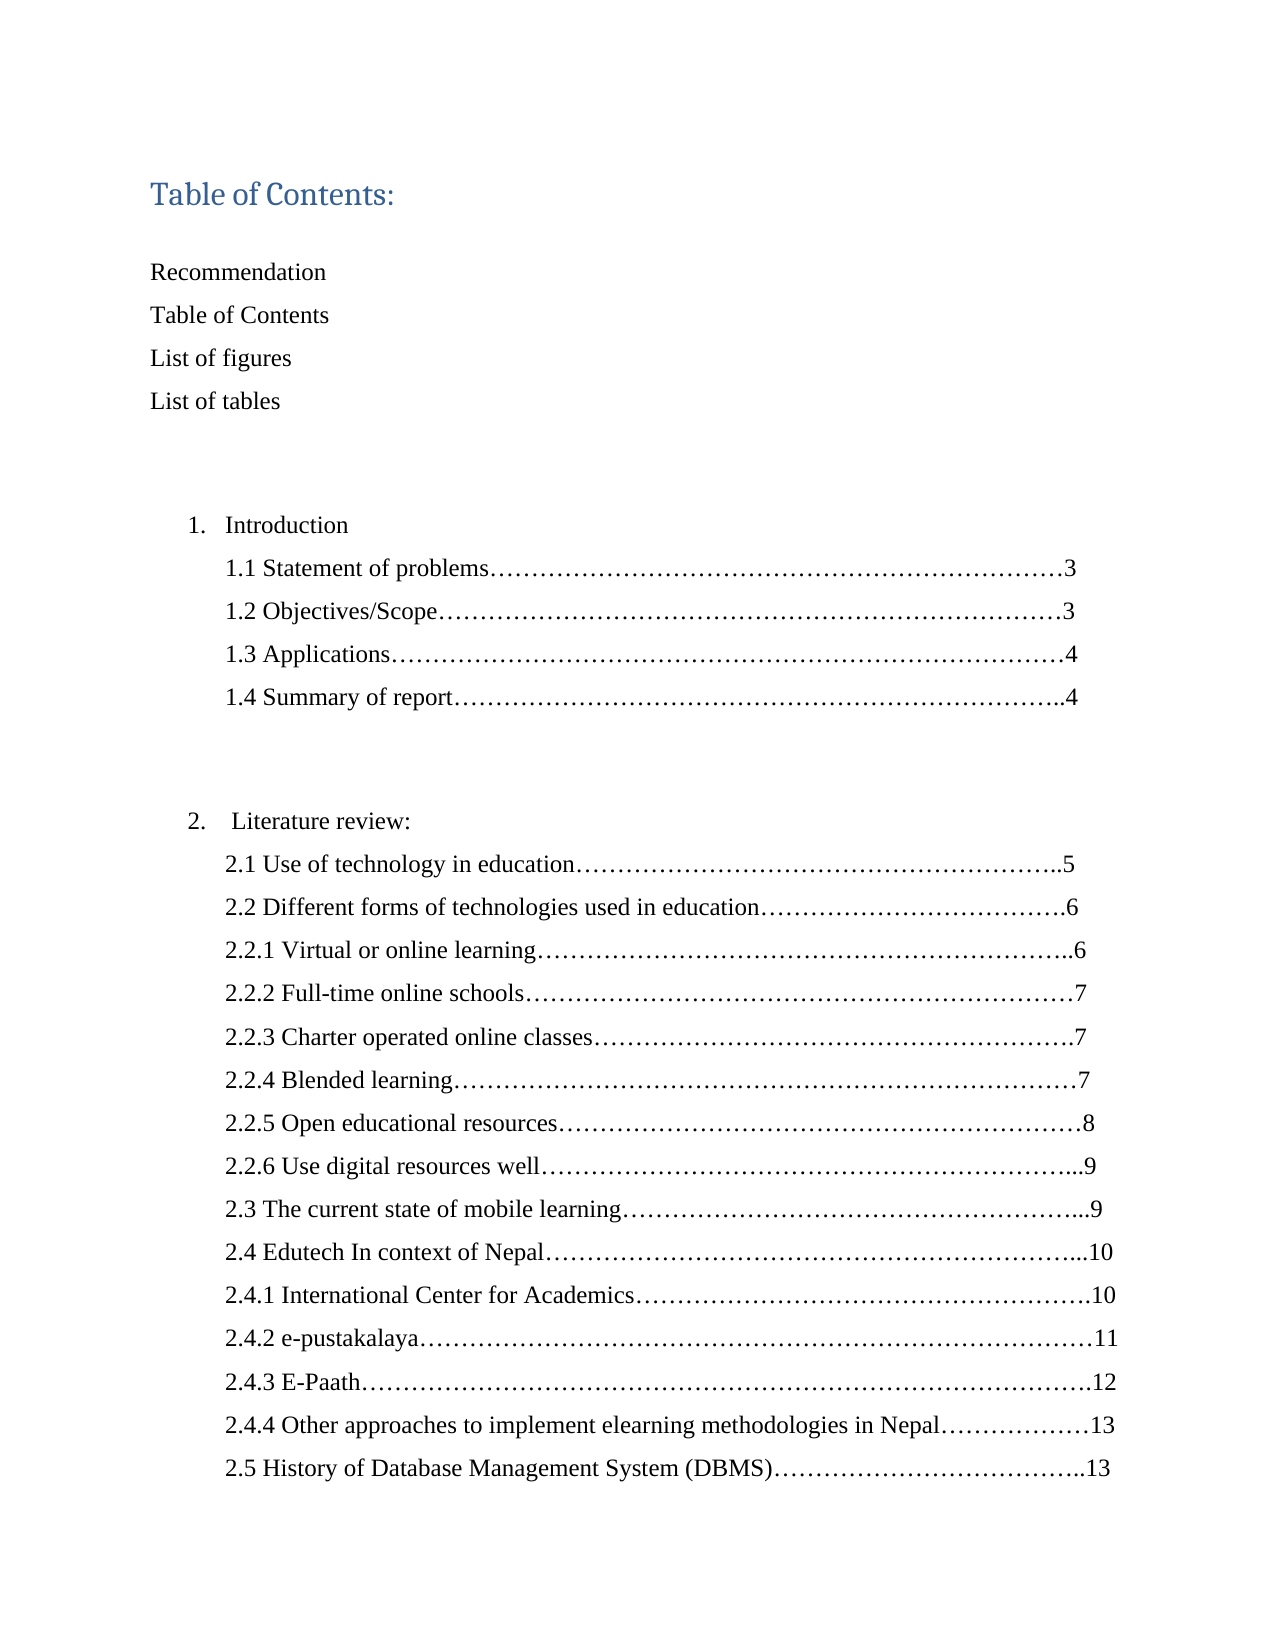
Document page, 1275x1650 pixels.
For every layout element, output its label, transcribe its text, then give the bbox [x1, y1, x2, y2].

text Recommendation Table of Contents List of figures List of tables [150, 257, 1125, 458]
list Introduction 1.1 Statement of problems……………………………………………………………3 1.2 Objectives/Scope…………………………………………………………………3 1.3 Applications………………………………………………………………………4 1.4 Summary of report………………………………………………………………..4 [187, 510, 1125, 754]
subtitle Table of Contents: [150, 175, 1125, 213]
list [187, 806, 1125, 1482]
